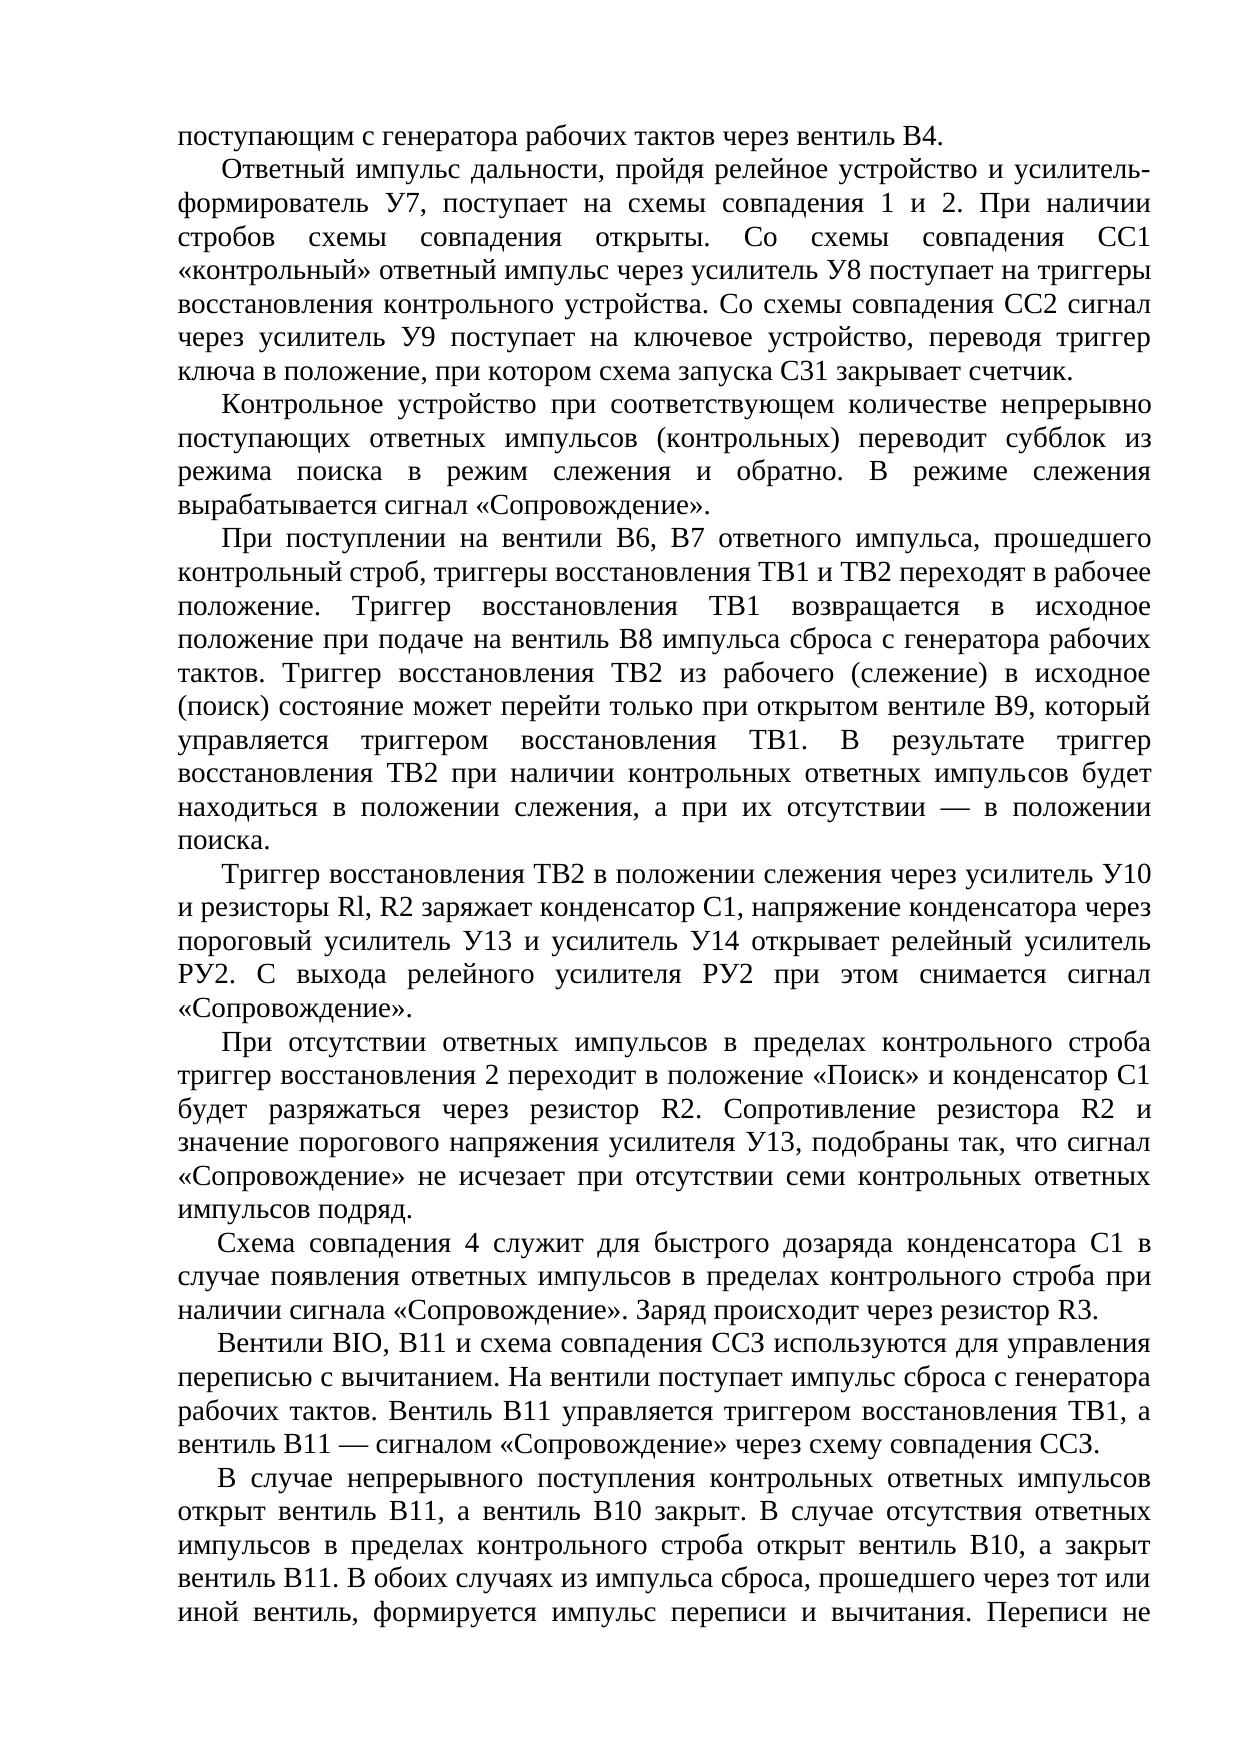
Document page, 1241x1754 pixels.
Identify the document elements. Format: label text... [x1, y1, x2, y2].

text При отсутствии ответных импульсов в пределах контрольного строба триггер восстановления 2 переходит в положение «Поиск» и конденсатор С1 будет разряжаться через резистор R2. Сопротивление резистора R2 и значение порогового напряжения усилителя У13, подобраны так, что сигнал «Сопровождение» не исчезает при отсутствии семи контрольных ответных импульсов подряд. [177, 1024, 1152, 1225]
text Триггер восстановления ТВ2 в положении слежения через усилитель У10 и резисторы Rl, R2 заряжает конденсатор С1, напряжение конденсатора через пороговый усилитель У13 и усилитель У14 открывает релейный усилитель РУ2. С выхода релейного усилителя РУ2 при этом снимается сигнал «Сопровождение». [177, 856, 1152, 1024]
text Схема совпадения 4 служит для быстрого дозаряда конденсатора С1 в случае появления ответных импульсов в пределах контрольного строба при наличии сигнала «Сопровождение». Заряд происходит через резистор R3. [177, 1225, 1152, 1326]
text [177, 1460, 1152, 1627]
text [177, 118, 1152, 152]
text При поступлении на вентили В6, В7 ответного импульса, прошедшего контрольный строб, триггеры восстановления ТВ1 и ТВ2 переходят в рабочее положение. Триггер восстановления ТВ1 возвращается в исходное положение при подаче на вентиль В8 импульса сброса с генератора рабочих тактов. Триггер восстановления ТВ2 из рабочего (слежение) в исходное (поиск) состояние может перейти только при открытом вентиле В9, который управляется триггером восстановления ТВ1. В результате триггер восстановления ТВ2 при наличии контрольных ответных импульсов будет находиться в положении слежения, а при их отсутствии — в положении поиска. [177, 521, 1152, 856]
text Контрольное устройство при соответствующем количестве непрерывно поступающих ответных импульсов (контрольных) переводит субблок из режима поиска в режим слежения и обратно. В режиме слежения вырабатывается сигнал «Сопровождение». [177, 386, 1152, 521]
text Вентили BIO, В11 и схема совпадения ССЗ используются для управления переписью с вычитанием. На вентили поступает импульс сброса с генератора рабочих тактов. Вентиль В11 управляется триггером восстановления ТВ1, а вентиль В11 — сигналом «Сопровождение» через схему совпадения ССЗ. [177, 1326, 1152, 1460]
text Ответный импульс дальности, пройдя релейное устройство и усилитель-формирователь У7, поступает на схемы совпадения 1 и 2. При наличии стробов схемы совпадения открыты. Со схемы совпадения СС1 «контрольный» ответный импульс через усилитель У8 поступает на триггеры восстановления контрольного устройства. Со схемы совпадения СС2 сигнал через усилитель У9 поступает на ключевое устройство, переводя триггер ключа в положение, при котором схема запуска С31 закрывает счетчик. [177, 152, 1152, 386]
